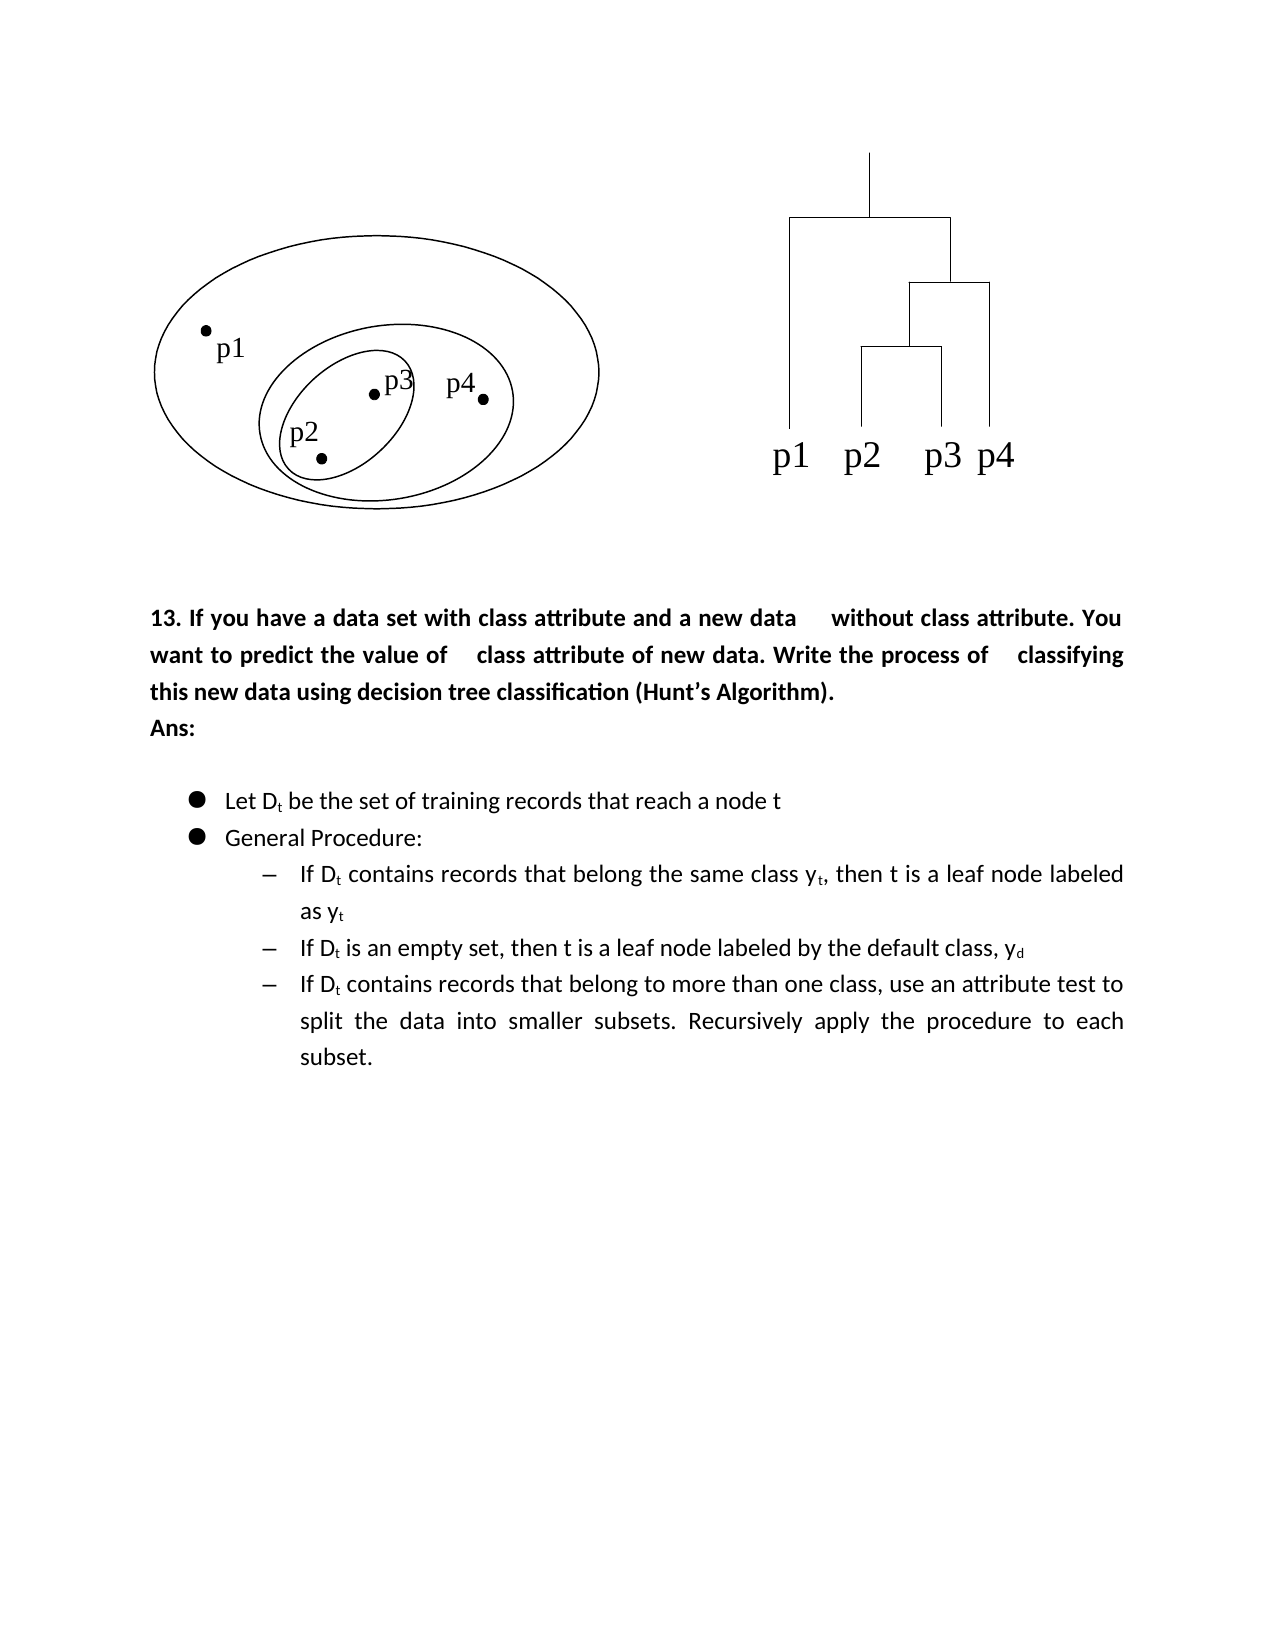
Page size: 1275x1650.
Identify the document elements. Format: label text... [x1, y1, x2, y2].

list If Dt is an empty set, then t is a leaf node labeled by the default class, yd [262, 932, 1125, 962]
list General Procedure: [187, 822, 1125, 852]
list If Dt contains records that belong the same class yt, then t is a leaf node labeled as yt [262, 858, 1125, 926]
text 13. If you have a data set with class attribute and a new data without class attribute. You want to predict the value of class attribute of new data. Write the process of classifying this new data using decision tree classification (Hunt’s Algorithm). [150, 603, 1125, 706]
list If Dt contains records that belong to more than one class, use an attribute test to split the data into smaller subsets. Recursively apply the procedure to each subset. [262, 968, 1125, 1072]
list Let Dt be the set of training records that reach a node t [187, 785, 1125, 816]
text Ans: [150, 712, 1125, 743]
